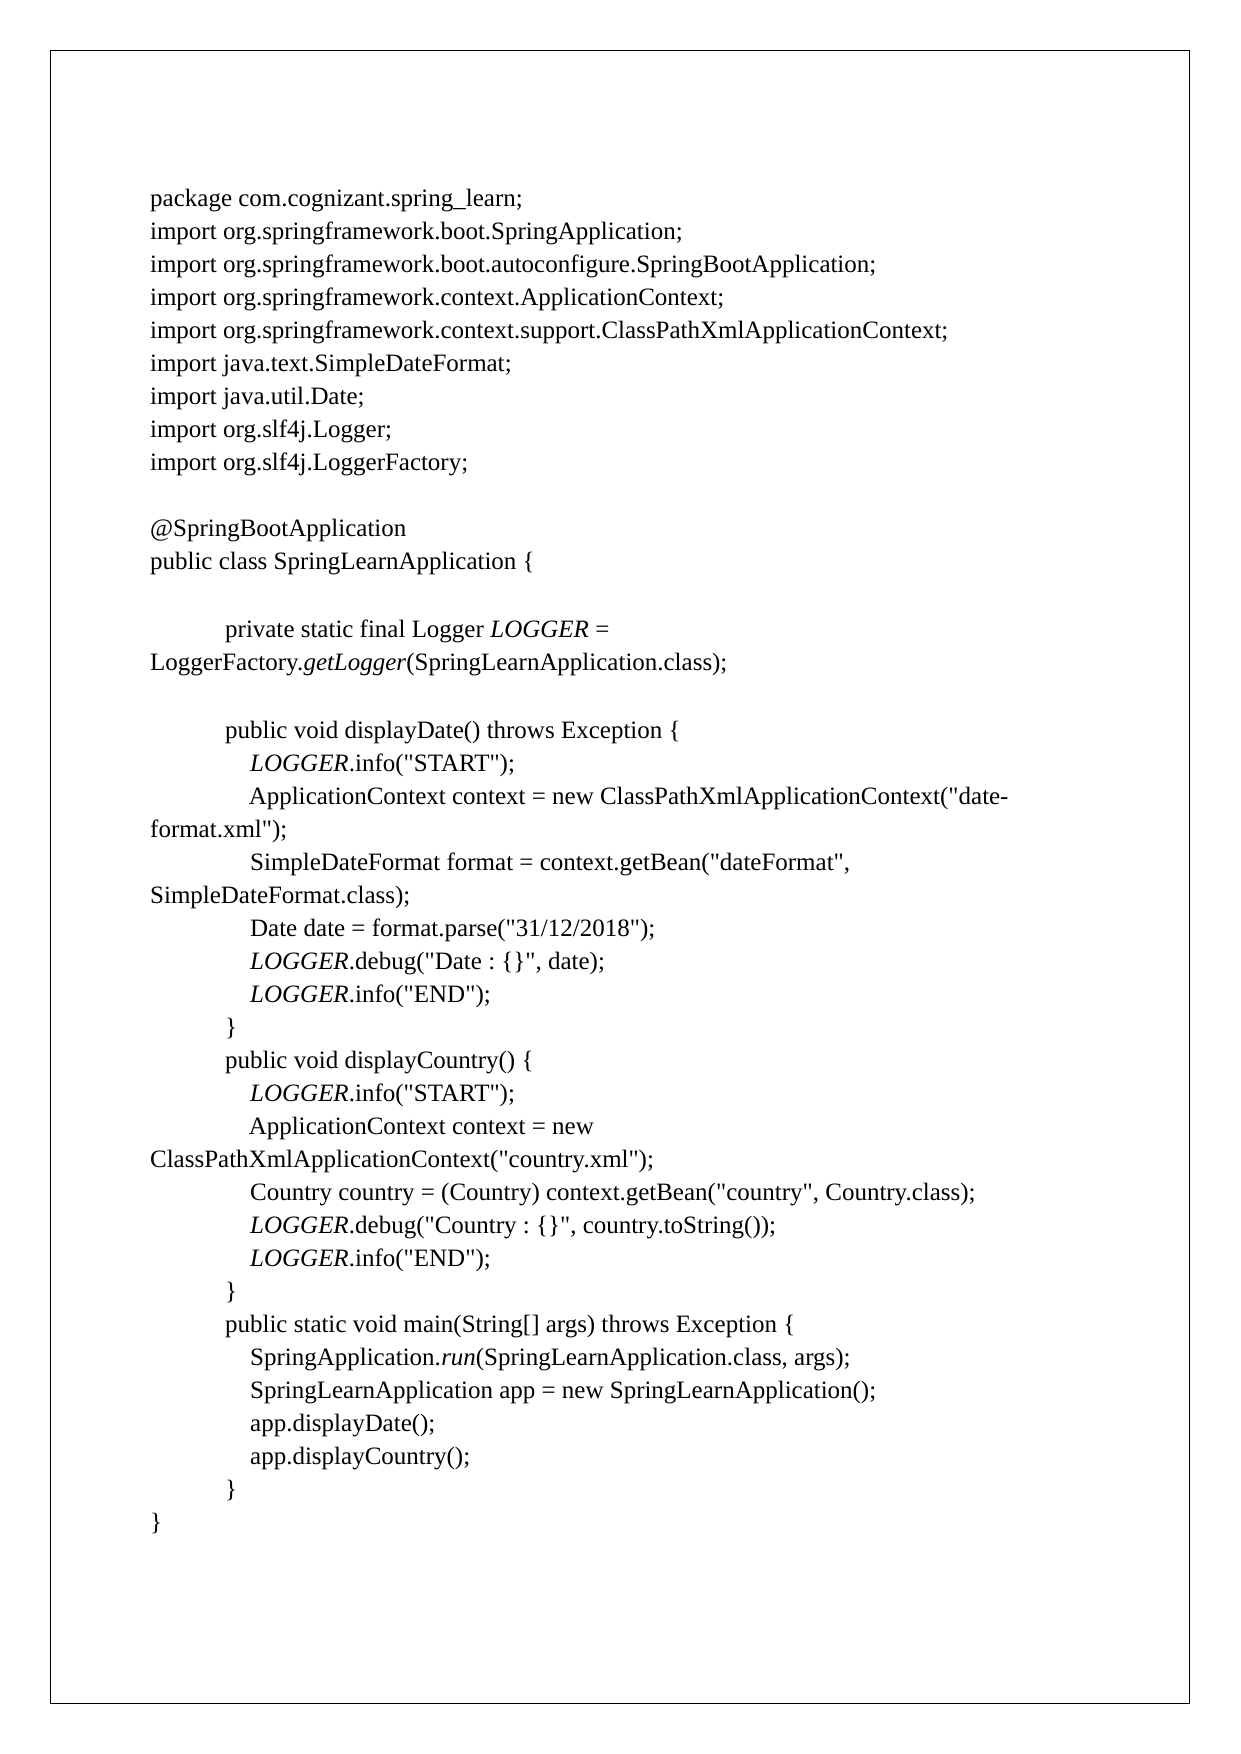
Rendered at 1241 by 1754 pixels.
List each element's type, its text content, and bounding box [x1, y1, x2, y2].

text app.displayDate(); [150, 1408, 1090, 1437]
text SpringApplication.run(SpringLearnApplication.class, args); [150, 1342, 1090, 1371]
text public void displayCountry() { [150, 1045, 1090, 1074]
text } [150, 1474, 1090, 1503]
text package com.cognizant.spring_learn; [150, 183, 1090, 212]
text import org.springframework.boot.autoconfigure.SpringBootApplication; [150, 249, 1090, 278]
text import org.springframework.boot.SpringApplication; [150, 216, 1090, 245]
text private static final Logger LOGGER = LoggerFactory.getLogger(SpringLearnApplication.class); [150, 614, 1090, 676]
text import java.util.Date; [150, 381, 1090, 410]
text } [150, 1507, 1090, 1536]
text LOGGER.info("END"); [150, 979, 1090, 1008]
text public void displayDate() throws Exception { [150, 715, 1090, 744]
text LOGGER.info("START"); [150, 748, 1090, 777]
text } [150, 1276, 1090, 1305]
text } [150, 1012, 1090, 1041]
text LOGGER.info("END"); [150, 1243, 1090, 1272]
text SimpleDateFormat format = context.getBean("dateFormat", SimpleDateFormat.class); [150, 847, 1090, 909]
text LOGGER.info("START"); [150, 1078, 1090, 1107]
text public static void main(String[] args) throws Exception { [150, 1309, 1090, 1338]
text SpringLearnApplication app = new SpringLearnApplication(); [150, 1375, 1090, 1404]
text public class SpringLearnApplication { [150, 546, 1090, 575]
text import org.springframework.context.ApplicationContext; [150, 282, 1090, 311]
text Date date = format.parse("31/12/2018"); [150, 913, 1090, 942]
text ApplicationContext context = new ClassPathXmlApplicationContext("country.xml"); [150, 1111, 1090, 1173]
text app.displayCountry(); [150, 1441, 1090, 1470]
text import org.slf4j.Logger; [150, 414, 1090, 443]
text @SpringBootApplication [150, 513, 1090, 542]
text import org.slf4j.LoggerFactory; [150, 447, 1090, 476]
text LOGGER.debug("Date : {}", date); [150, 946, 1090, 975]
text import org.springframework.context.support.ClassPathXmlApplicationContext; [150, 315, 1090, 344]
text LOGGER.debug("Country : {}", country.toString()); [150, 1210, 1090, 1239]
text import java.text.SimpleDateFormat; [150, 348, 1090, 377]
text ApplicationContext context = new ClassPathXmlApplicationContext("date-format.xml"); [150, 781, 1090, 843]
text Country country = (Country) context.getBean("country", Country.class); [150, 1177, 1090, 1206]
